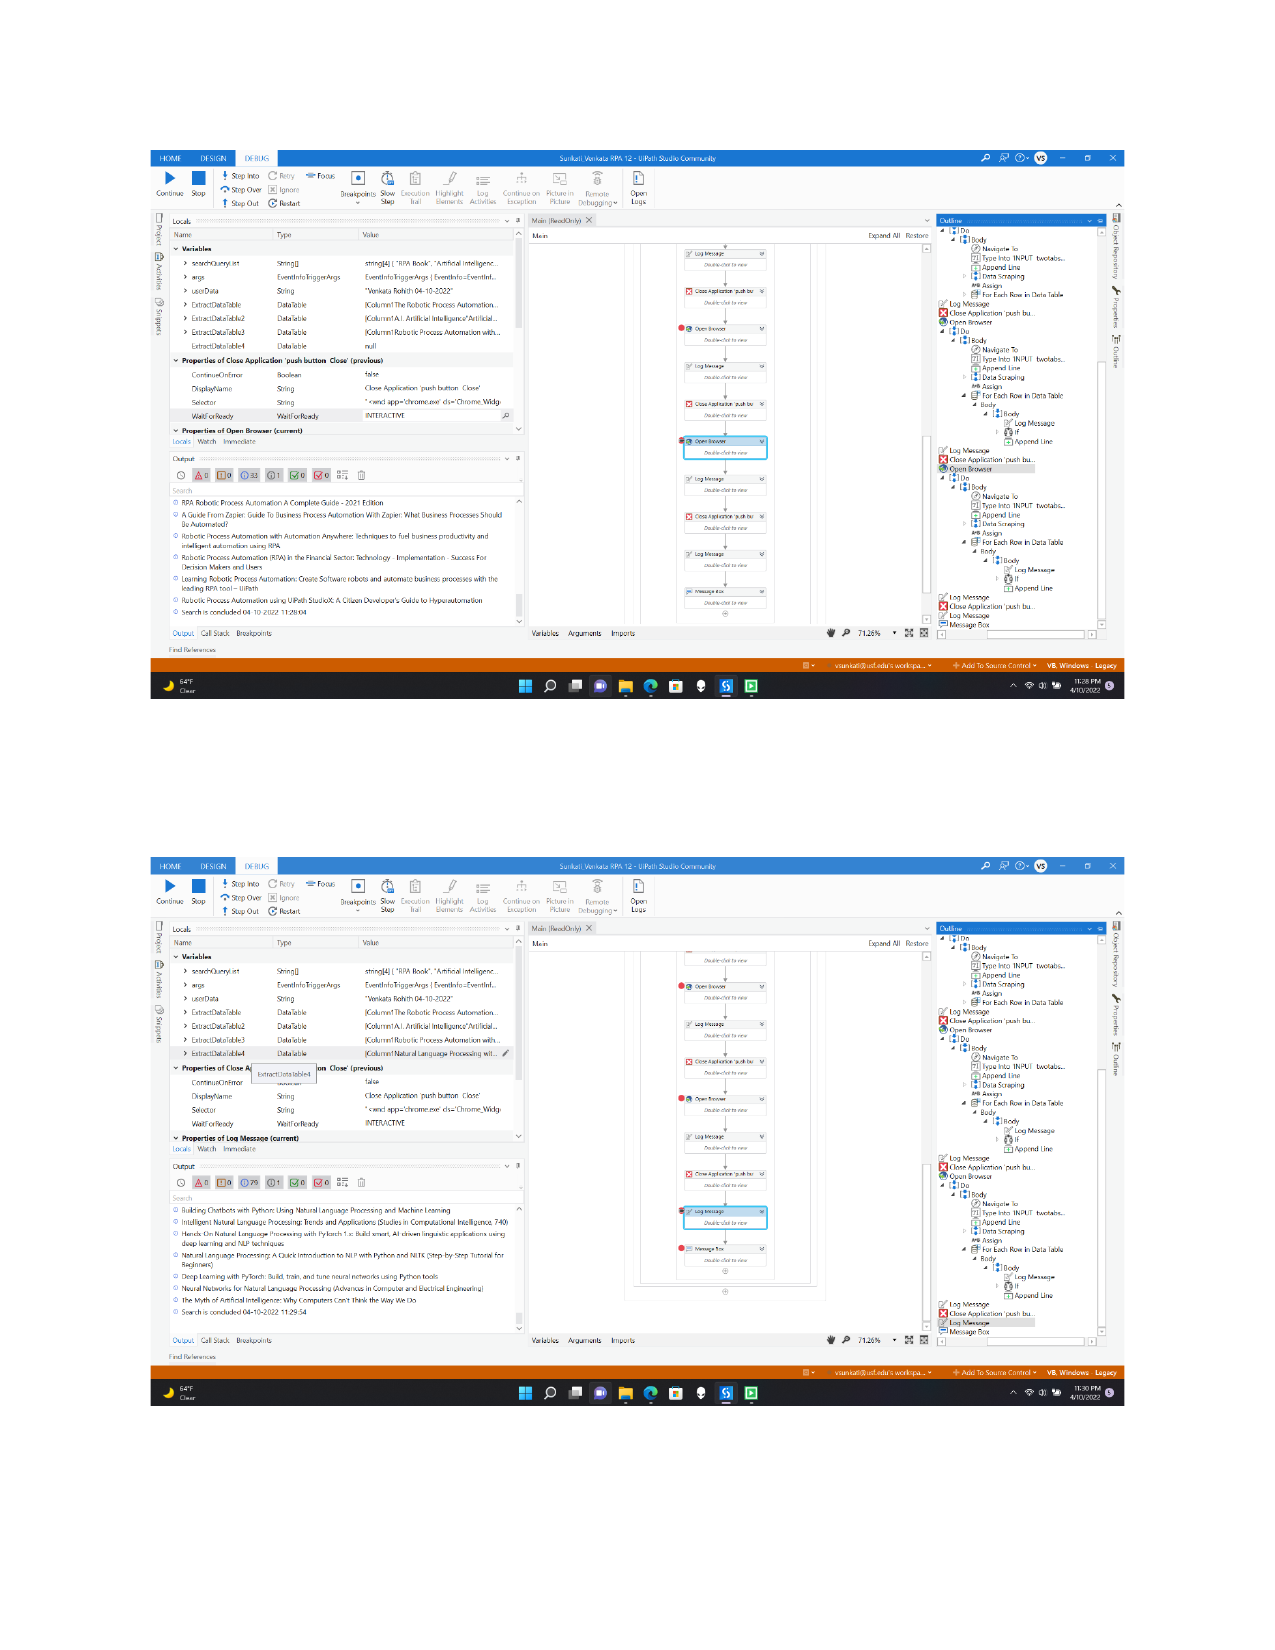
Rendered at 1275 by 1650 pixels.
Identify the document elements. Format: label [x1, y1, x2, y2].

picture [150, 857, 1125, 1406]
picture [150, 150, 1125, 699]
